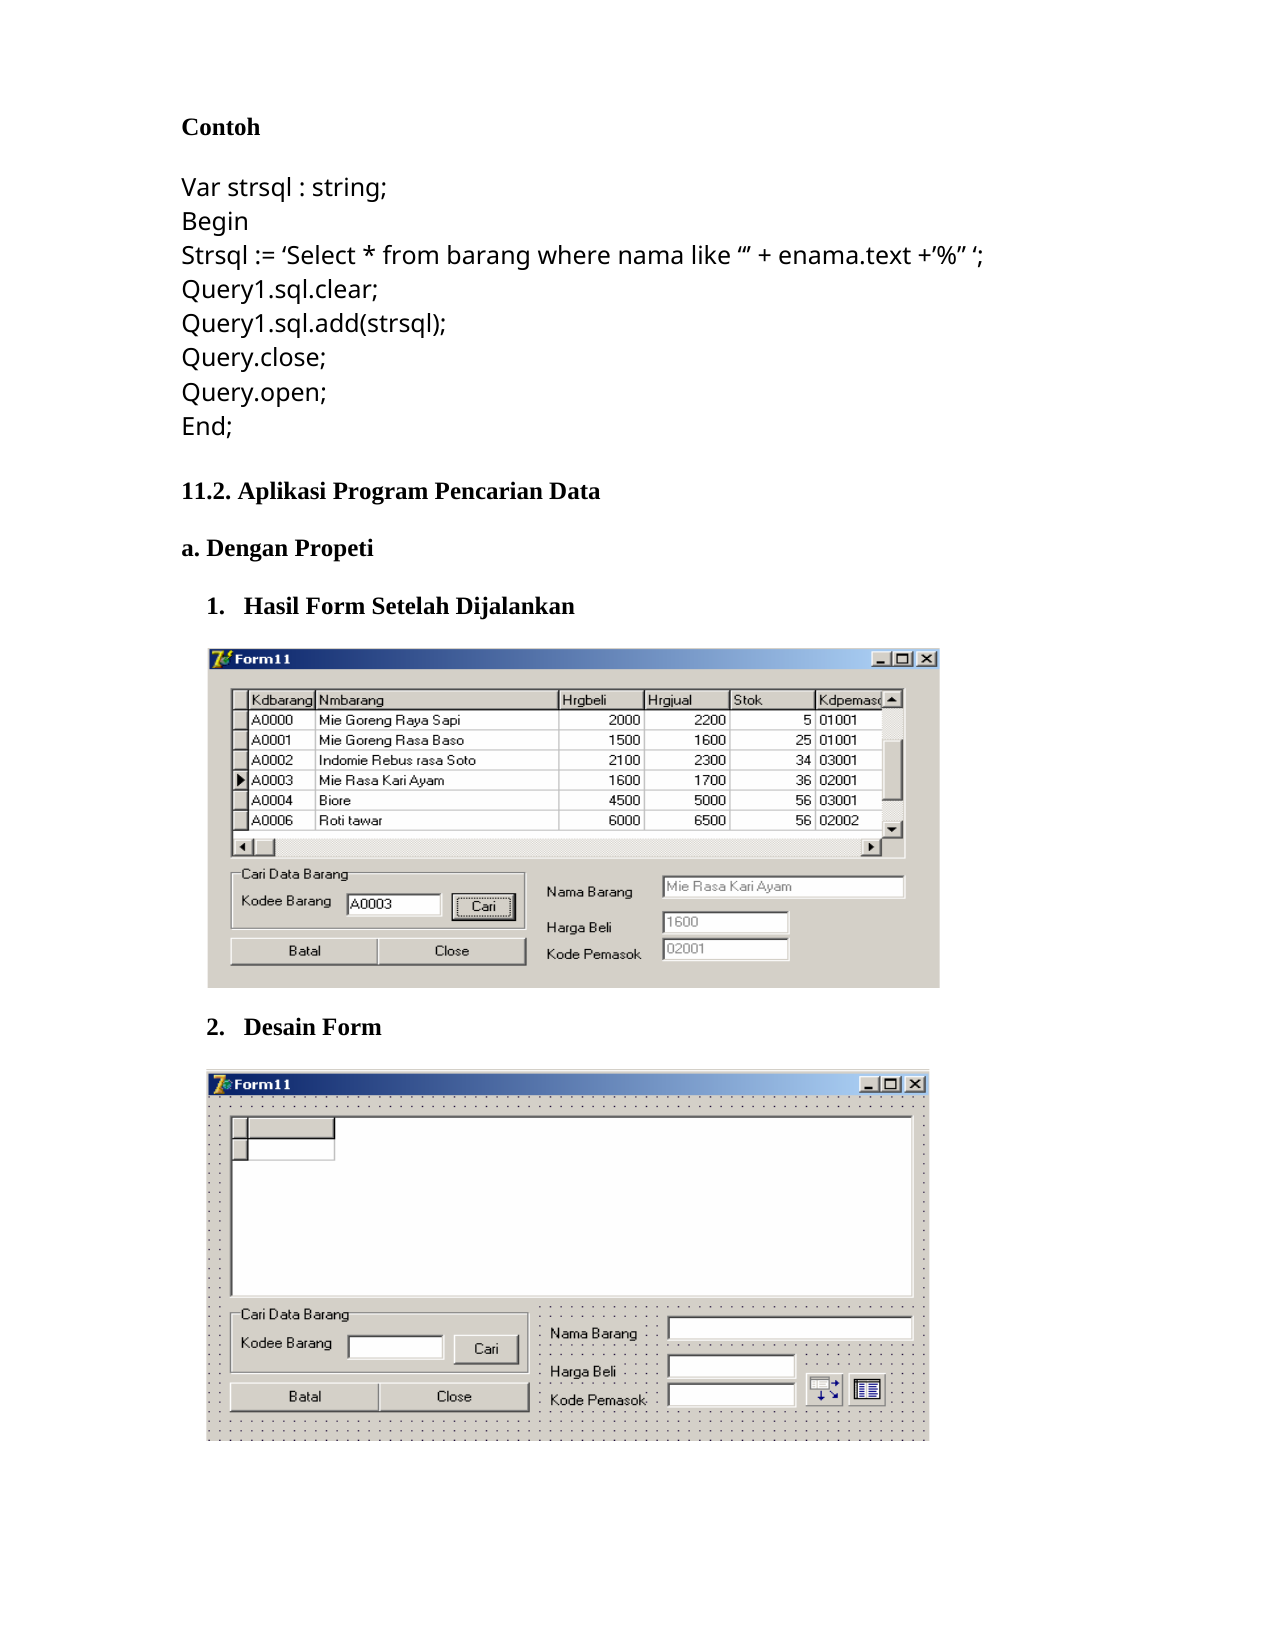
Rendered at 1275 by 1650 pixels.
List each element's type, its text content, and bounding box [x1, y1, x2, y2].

text End; [181, 408, 1189, 442]
list Dengan Propeti [181, 533, 1189, 562]
picture [207, 648, 940, 988]
list Desain Form [206, 1012, 1189, 1041]
text Query1.sql.add(strsql); Query.close; Query.open; [181, 306, 448, 408]
text Var strsql : string; Begin [181, 170, 432, 238]
subtitle Hasil Form Setelah Dijalankan [206, 591, 1189, 620]
picture [206, 1069, 930, 1441]
text Strsql := ‘Select * from barang where nama like “’ + enama.text +’%” ‘; Query1.sql.clear; [181, 238, 989, 306]
subtitle 11.2. Aplikasi Program Pencarian Data [181, 476, 1189, 505]
subtitle Contoh [181, 112, 1189, 141]
